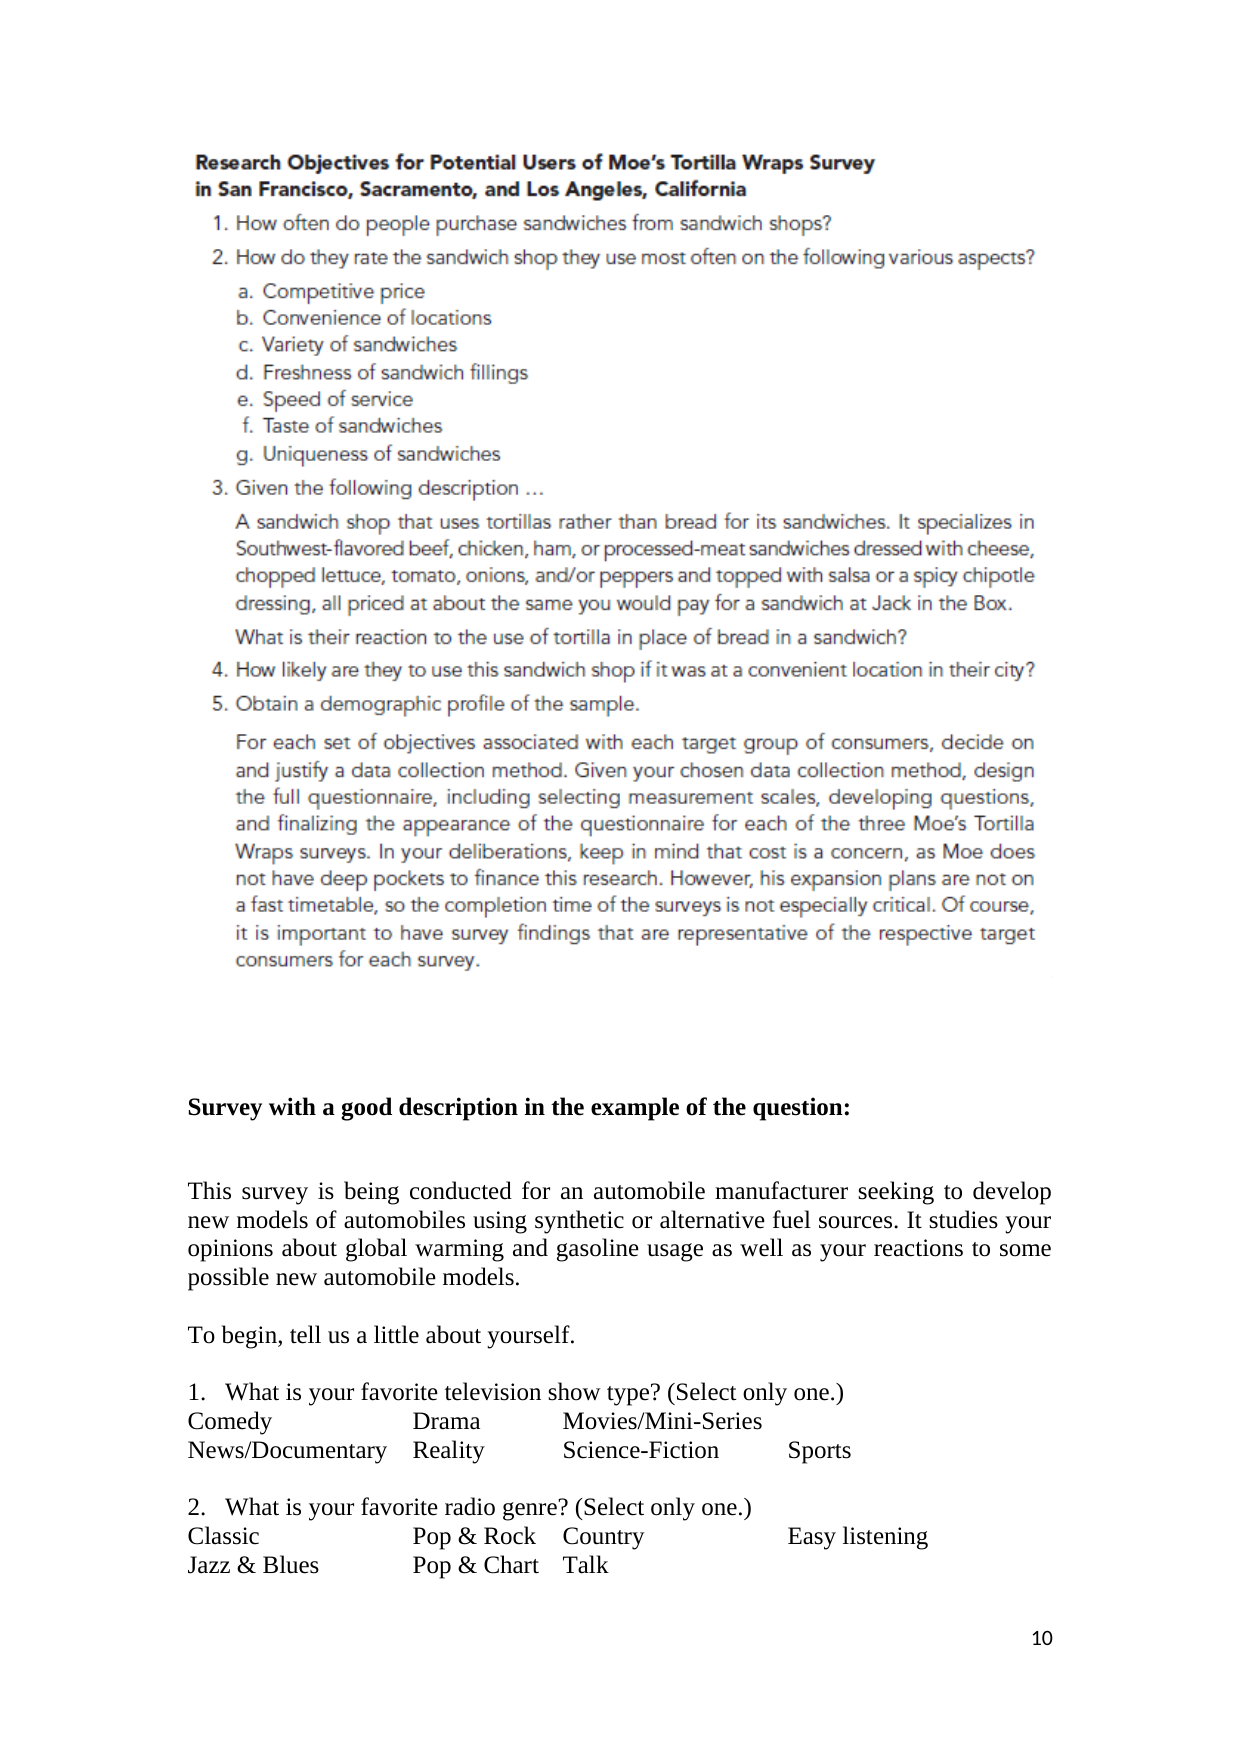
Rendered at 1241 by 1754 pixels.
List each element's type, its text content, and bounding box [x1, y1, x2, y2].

text Jazz & Blues Pop & Chart Talk [187, 1550, 1053, 1578]
text To begin, tell us a little about yourself. [187, 1320, 1053, 1348]
text This survey is being conducted for an automobile manufacturer seeking to develop new models of automobiles using synthetic or alternative fuel sources. It studies your opinions about global warming and gasoline usage as well as your reactions to some possible new automobile models. [187, 1176, 1053, 1291]
list What is your favorite radio genre? (Select only one.) [187, 1492, 1053, 1521]
text Survey with a good description in the example of the question: [187, 1092, 1053, 1121]
text News/Documentary Reality Science-Fiction Sports [187, 1435, 1053, 1463]
text Classic Pop & Rock Country Easy listening [187, 1521, 1053, 1550]
text Comedy Drama Movies/Mini-Series [187, 1406, 1053, 1435]
picture [187, 150, 1053, 977]
list What is your favorite television show type? (Select only one.) [187, 1377, 1053, 1406]
